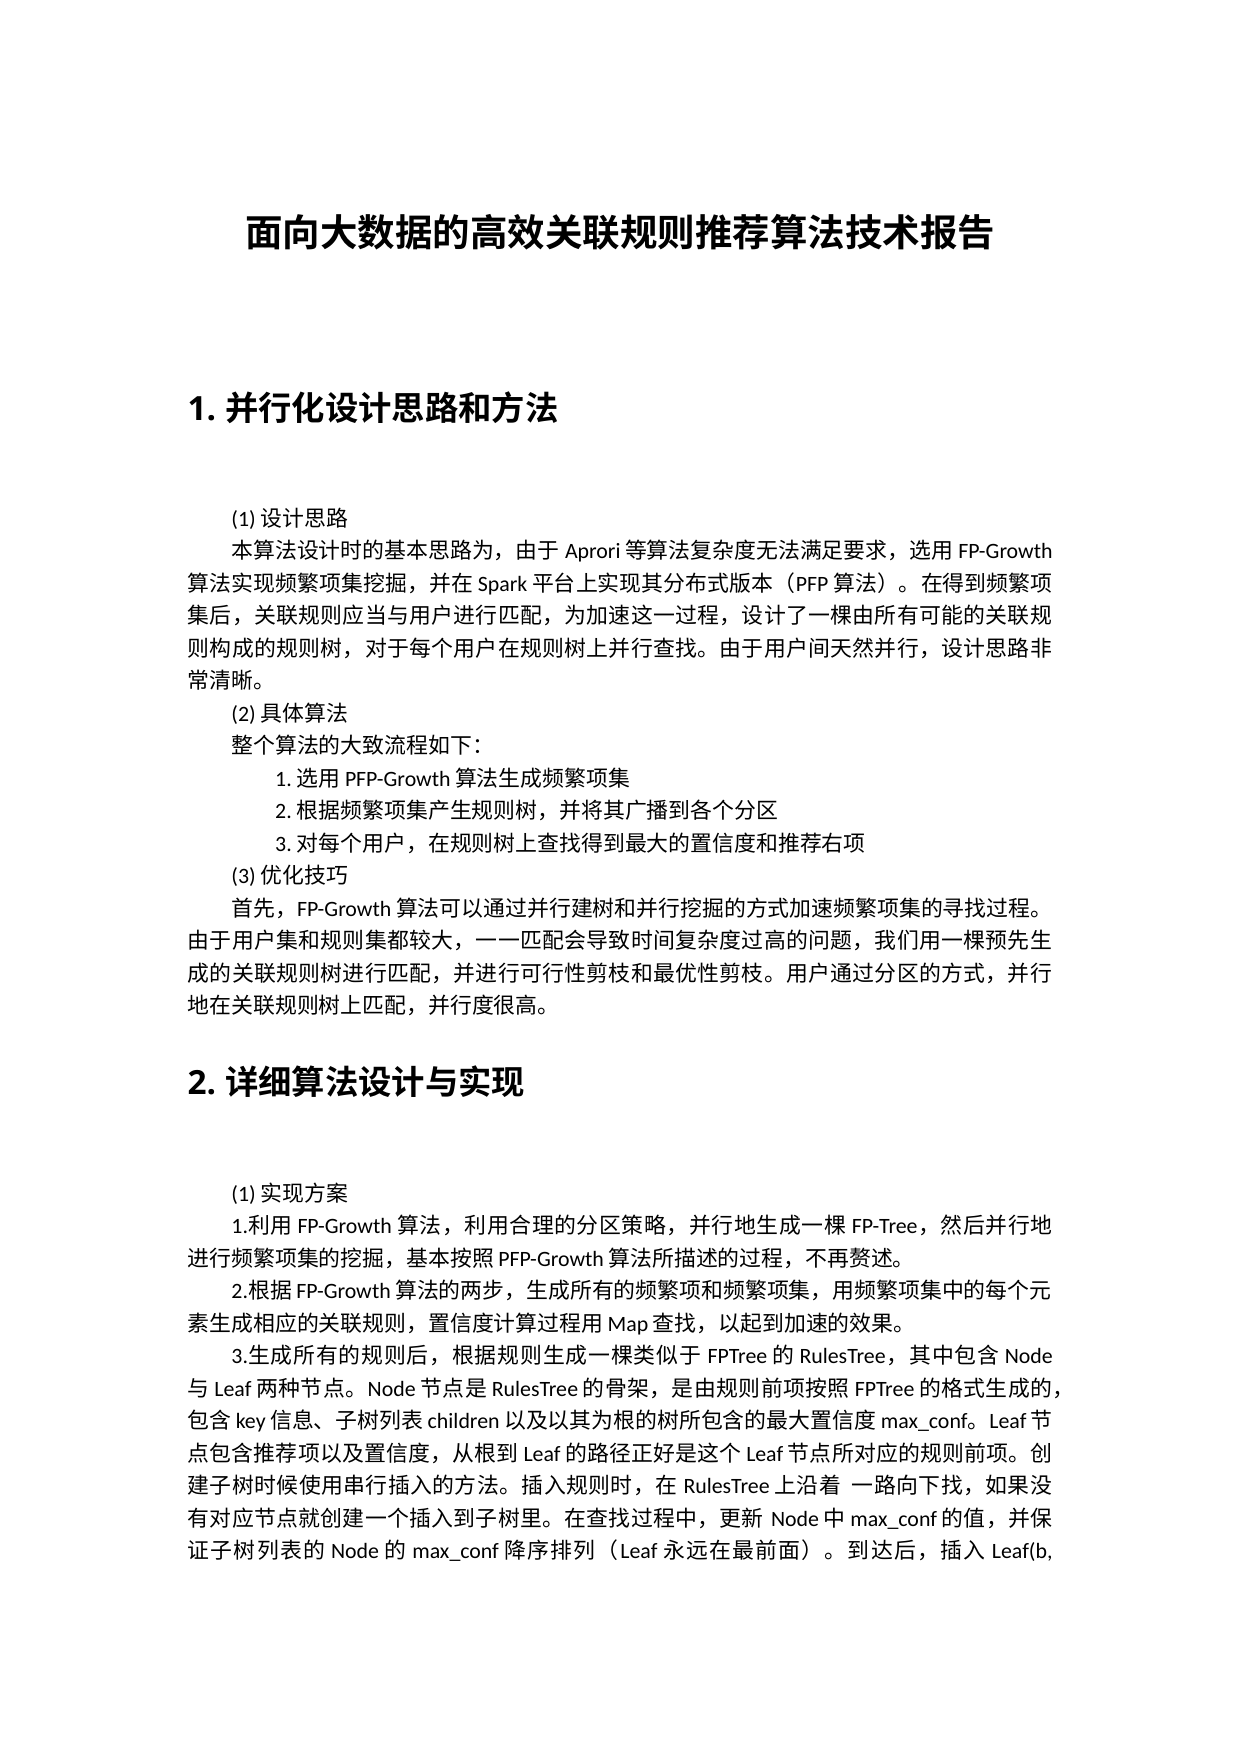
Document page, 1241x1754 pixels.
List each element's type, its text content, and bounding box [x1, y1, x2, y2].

text (1) 实现方案 [187, 1175, 1053, 1208]
text (3) 优化技巧 [187, 858, 1053, 891]
text (2) 具体算法 [187, 696, 1053, 728]
list 根据FP-Growth算法的两步，生成所有的频繁项和频繁项集，用频繁项集中的每个元素生成相应的关联规则，置信度计算过程用Map查找，以起到加速的效果。 [187, 1273, 1053, 1338]
subtitle 面向大数据的高效关联规则推荐算法技术报告 [187, 197, 1053, 262]
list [187, 1338, 1053, 1565]
text 2. 根据频繁项集产生规则树，并将其广播到各个分区 [187, 793, 1053, 826]
text 3. 对每个用户，在规则树上查找得到最大的置信度和推荐右项 [187, 826, 1053, 858]
text 首先，FP-Growth算法可以通过并行建树和并行挖掘的方式加速频繁项集的寻找过程。由于用户集和规则集都较大，一一匹配会导致时间复杂度过高的问题，我们用一棵预先生成的关联规则树进行匹配，并进行可行性剪枝和最优性剪枝。用户通过分区的方式，并行地在关联规则树上匹配，并行度很高。 [187, 891, 1053, 1021]
subtitle 1. 并行化设计思路和方法 [187, 373, 1053, 438]
text 本算法设计时的基本思路为，由于Aprori等算法复杂度无法满足要求，选用FP-Growth算法实现频繁项集挖掘，并在Spark平台上实现其分布式版本（PFP算法）。在得到频繁项集后，关联规则应当与用户进行匹配，为加速这一过程，设计了一棵由所有可能的关联规则构成的规则树，对于每个用户在规则树上并行查找。由于用户间天然并行，设计思路非常清晰。 [187, 533, 1053, 696]
text 1. 选用PFP-Growth算法生成频繁项集 [187, 761, 1053, 793]
list 利用FP-Growth算法，利用合理的分区策略，并行地生成一棵FP-Tree，然后并行地进行频繁项集的挖掘，基本按照PFP-Growth算法所描述的过程，不再赘述。 [187, 1208, 1053, 1273]
subtitle 2. 详细算法设计与实现 [187, 1048, 1053, 1113]
text 整个算法的大致流程如下： [187, 728, 1053, 761]
text (1) 设计思路 [187, 501, 1053, 533]
